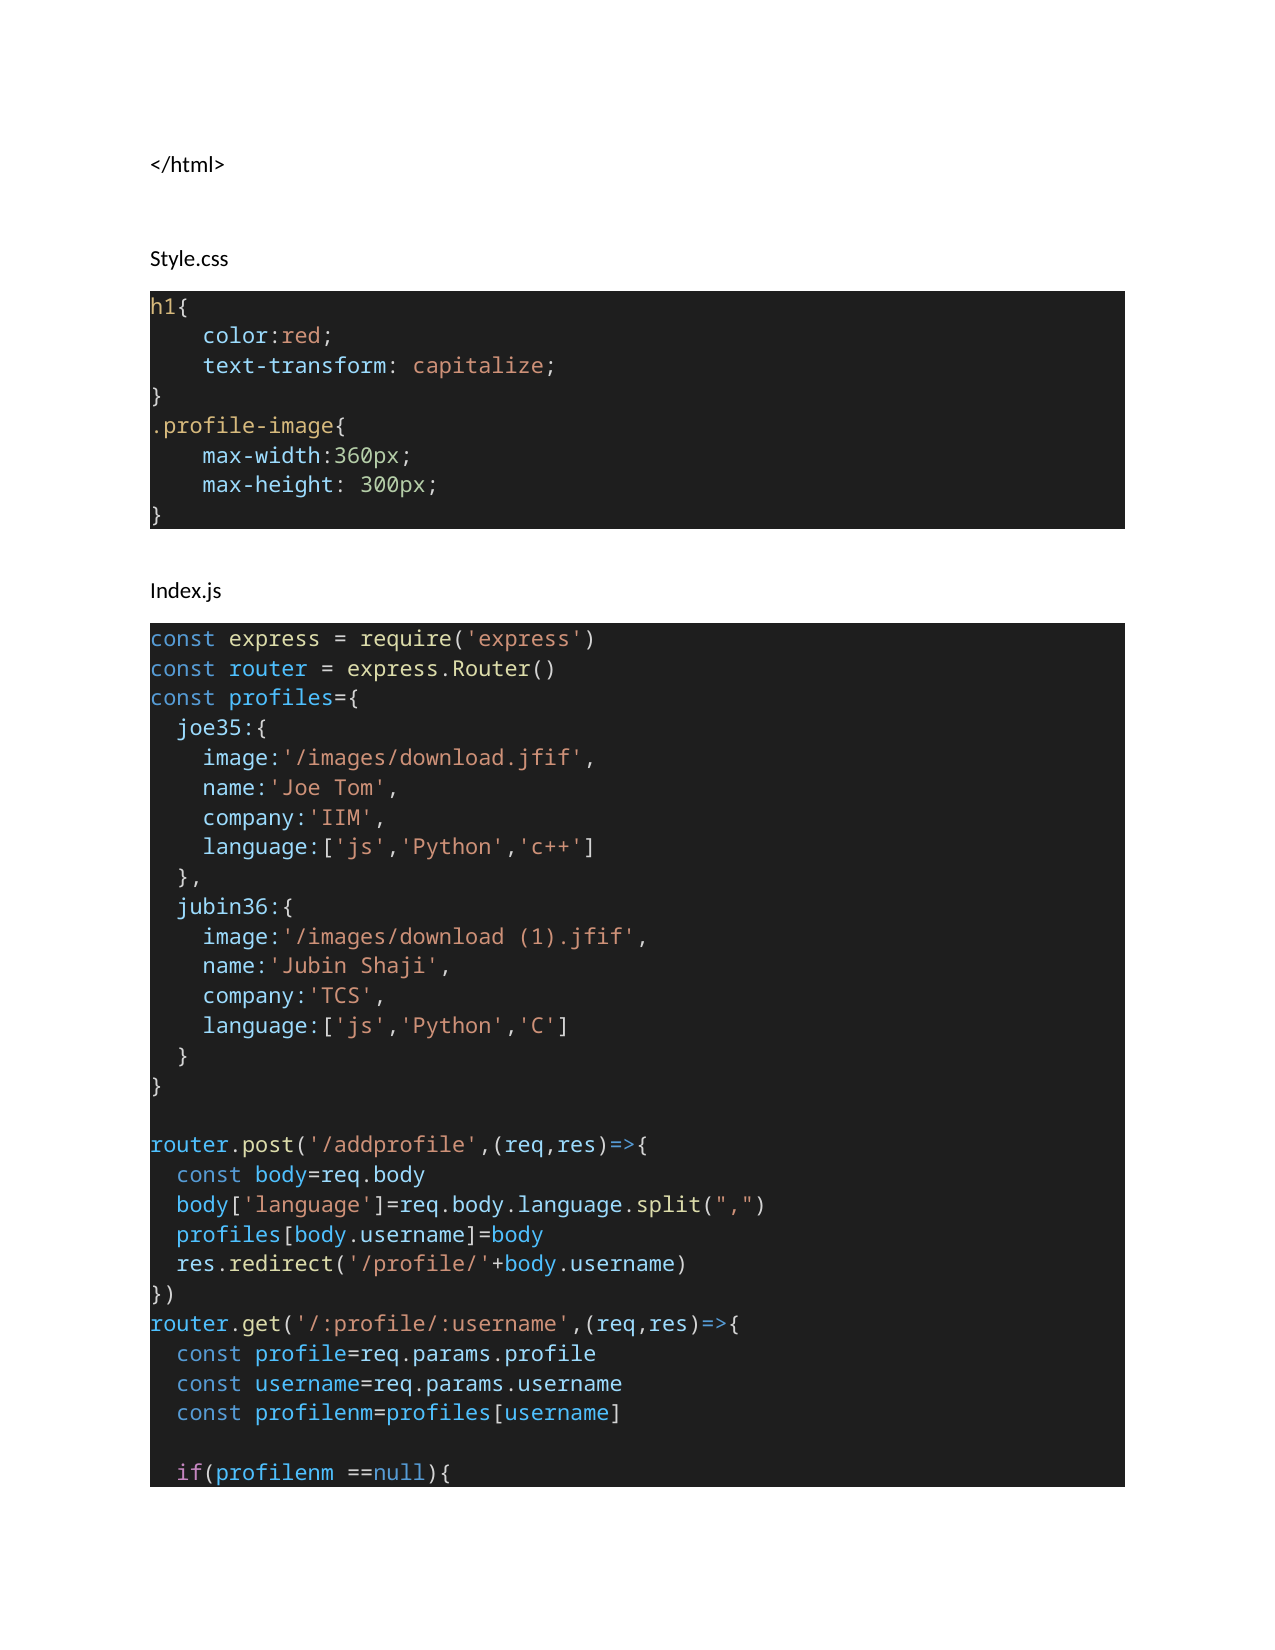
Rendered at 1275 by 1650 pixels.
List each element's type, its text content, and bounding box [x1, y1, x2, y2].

text const router = express.Router() [150, 652, 1125, 682]
text router.get('/:profile/:username',(req,res)=>{ [150, 1308, 1125, 1338]
text color:red; [150, 320, 1125, 350]
text }) [150, 1278, 1125, 1308]
text const profile=req.params.profile [150, 1338, 1125, 1367]
text .profile-image{ [150, 410, 1125, 439]
text language:['js','Python','C'] [150, 1010, 1125, 1040]
text const profilenm=profiles[username] [150, 1397, 1125, 1427]
text const express = require('express') [150, 623, 1125, 652]
text } [150, 499, 1125, 529]
text max-width:360px; [150, 439, 1125, 469]
text company:'IIM', [150, 801, 1125, 831]
text text-transform: capitalize; [150, 350, 1125, 380]
text body['language']=req.body.language.split(",") [150, 1189, 1125, 1218]
text const body=req.body [150, 1159, 1125, 1189]
text } [150, 1069, 1125, 1099]
text } [150, 1040, 1125, 1069]
text } [150, 380, 1125, 410]
text image:'/images/download.jfif', [150, 742, 1125, 772]
text }, [150, 861, 1125, 891]
text image:'/images/download (1).jfif', [150, 921, 1125, 950]
text joe35:{ [150, 712, 1125, 742]
text </html> [150, 150, 1125, 178]
text Index.js [150, 576, 1125, 604]
text if(profilenm ==null){ [150, 1457, 1125, 1487]
text max-height: 300px; [150, 469, 1125, 499]
text name:'Jubin Shaji', [150, 950, 1125, 980]
text const profiles={ [150, 682, 1125, 712]
text name:'Joe Tom', [150, 772, 1125, 801]
text company:'TCS', [150, 980, 1125, 1010]
text Style.css [150, 244, 1125, 272]
text jubin36:{ [150, 891, 1125, 921]
text router.post('/addprofile',(req,res)=>{ [150, 1129, 1125, 1159]
text profiles[body.username]=body [150, 1218, 1125, 1248]
text const username=req.params.username [150, 1367, 1125, 1397]
text language:['js','Python','c++'] [150, 831, 1125, 861]
text h1{ [150, 291, 1125, 320]
text res.redirect('/profile/'+body.username) [150, 1248, 1125, 1278]
